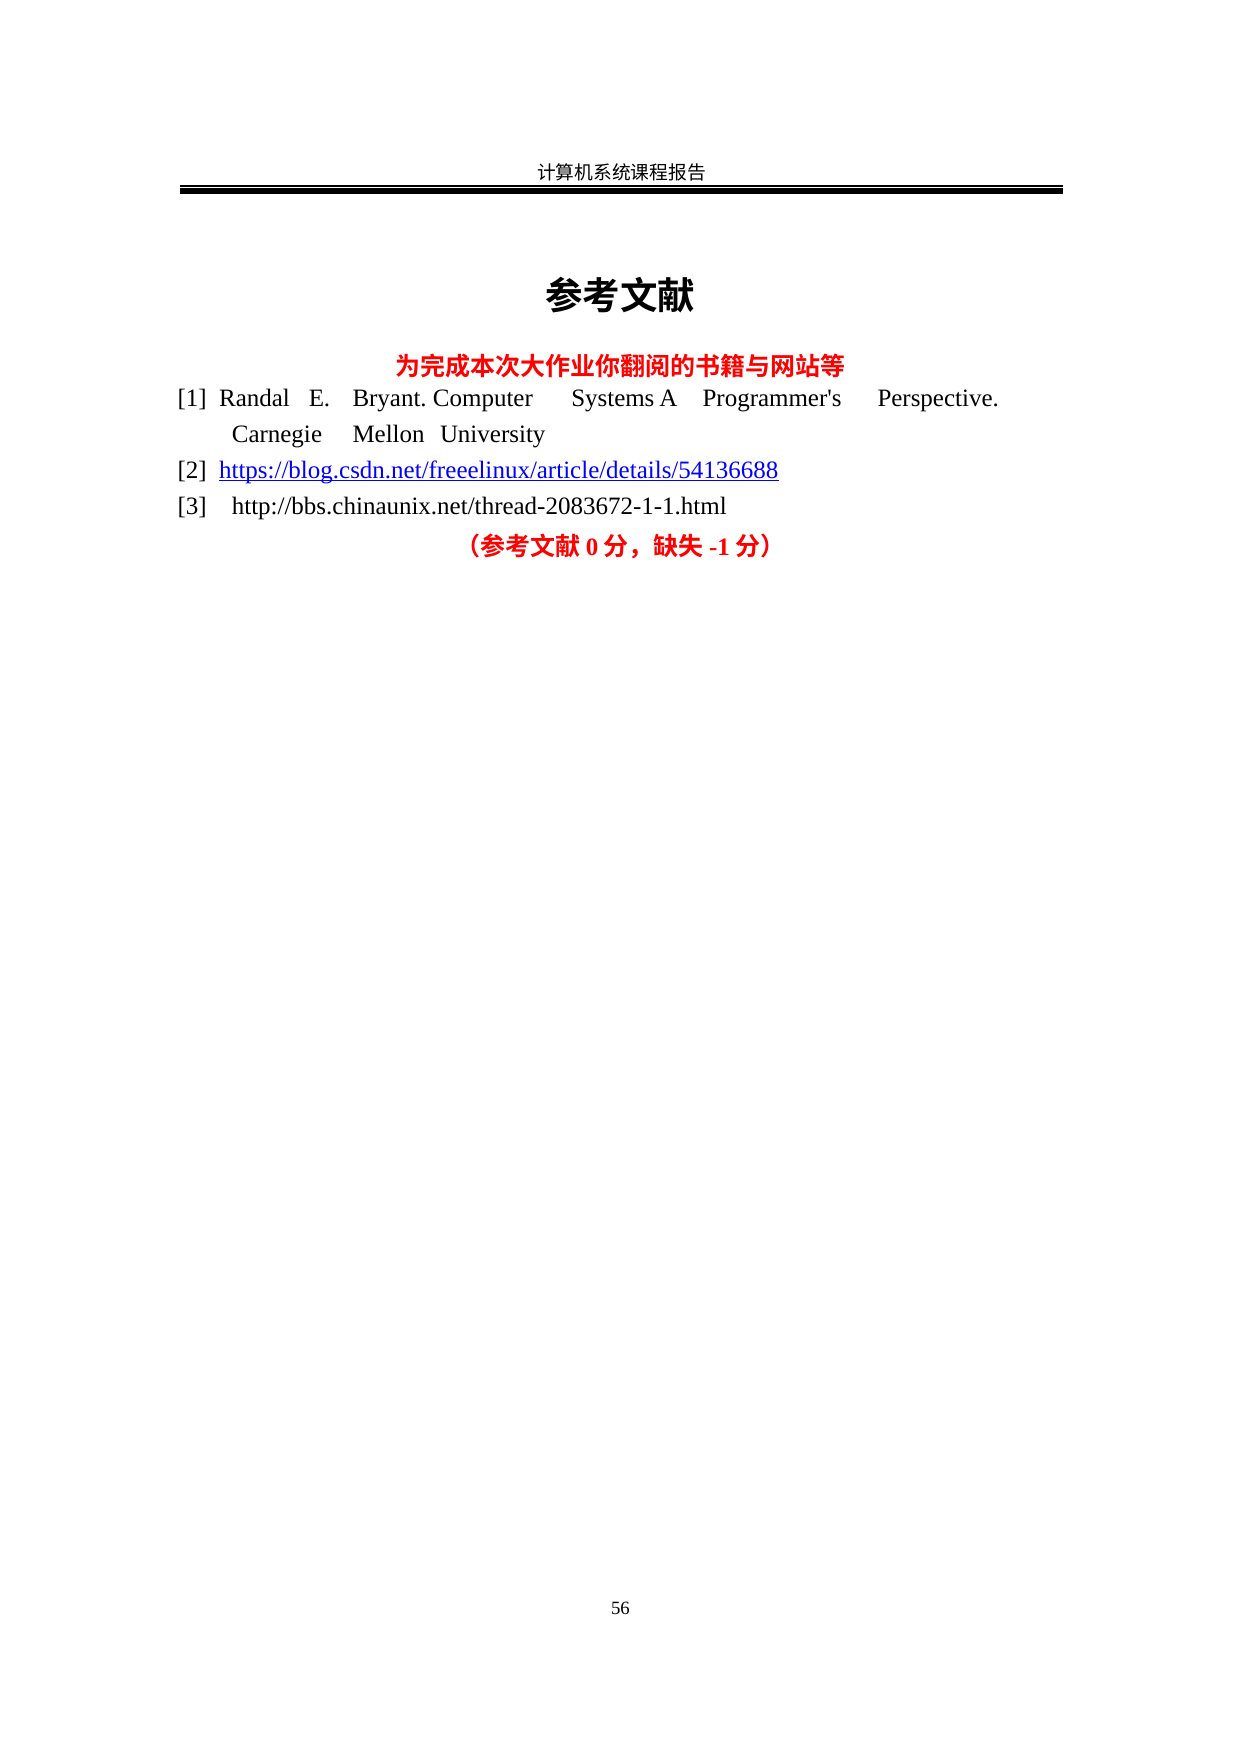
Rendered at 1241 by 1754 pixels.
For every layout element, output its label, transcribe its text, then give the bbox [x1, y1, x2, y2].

text （参考文献0分，缺失 -1分） [177, 527, 1063, 563]
text [3] http://bbs.chinaunix.net/thread-2083672-1-1.html [177, 491, 1063, 519]
text [2] https://blog.csdn.net/freeelinux/article/details/54136688 [177, 455, 1063, 483]
subtitle 参考文献 [177, 242, 1063, 326]
text [1] Randal E. Bryant. Computer Systems A Programmer's Perspective. Carnegie Mellon University [177, 383, 1063, 448]
text 为完成本次大作业你翻阅的书籍与网站等 [177, 347, 1063, 383]
